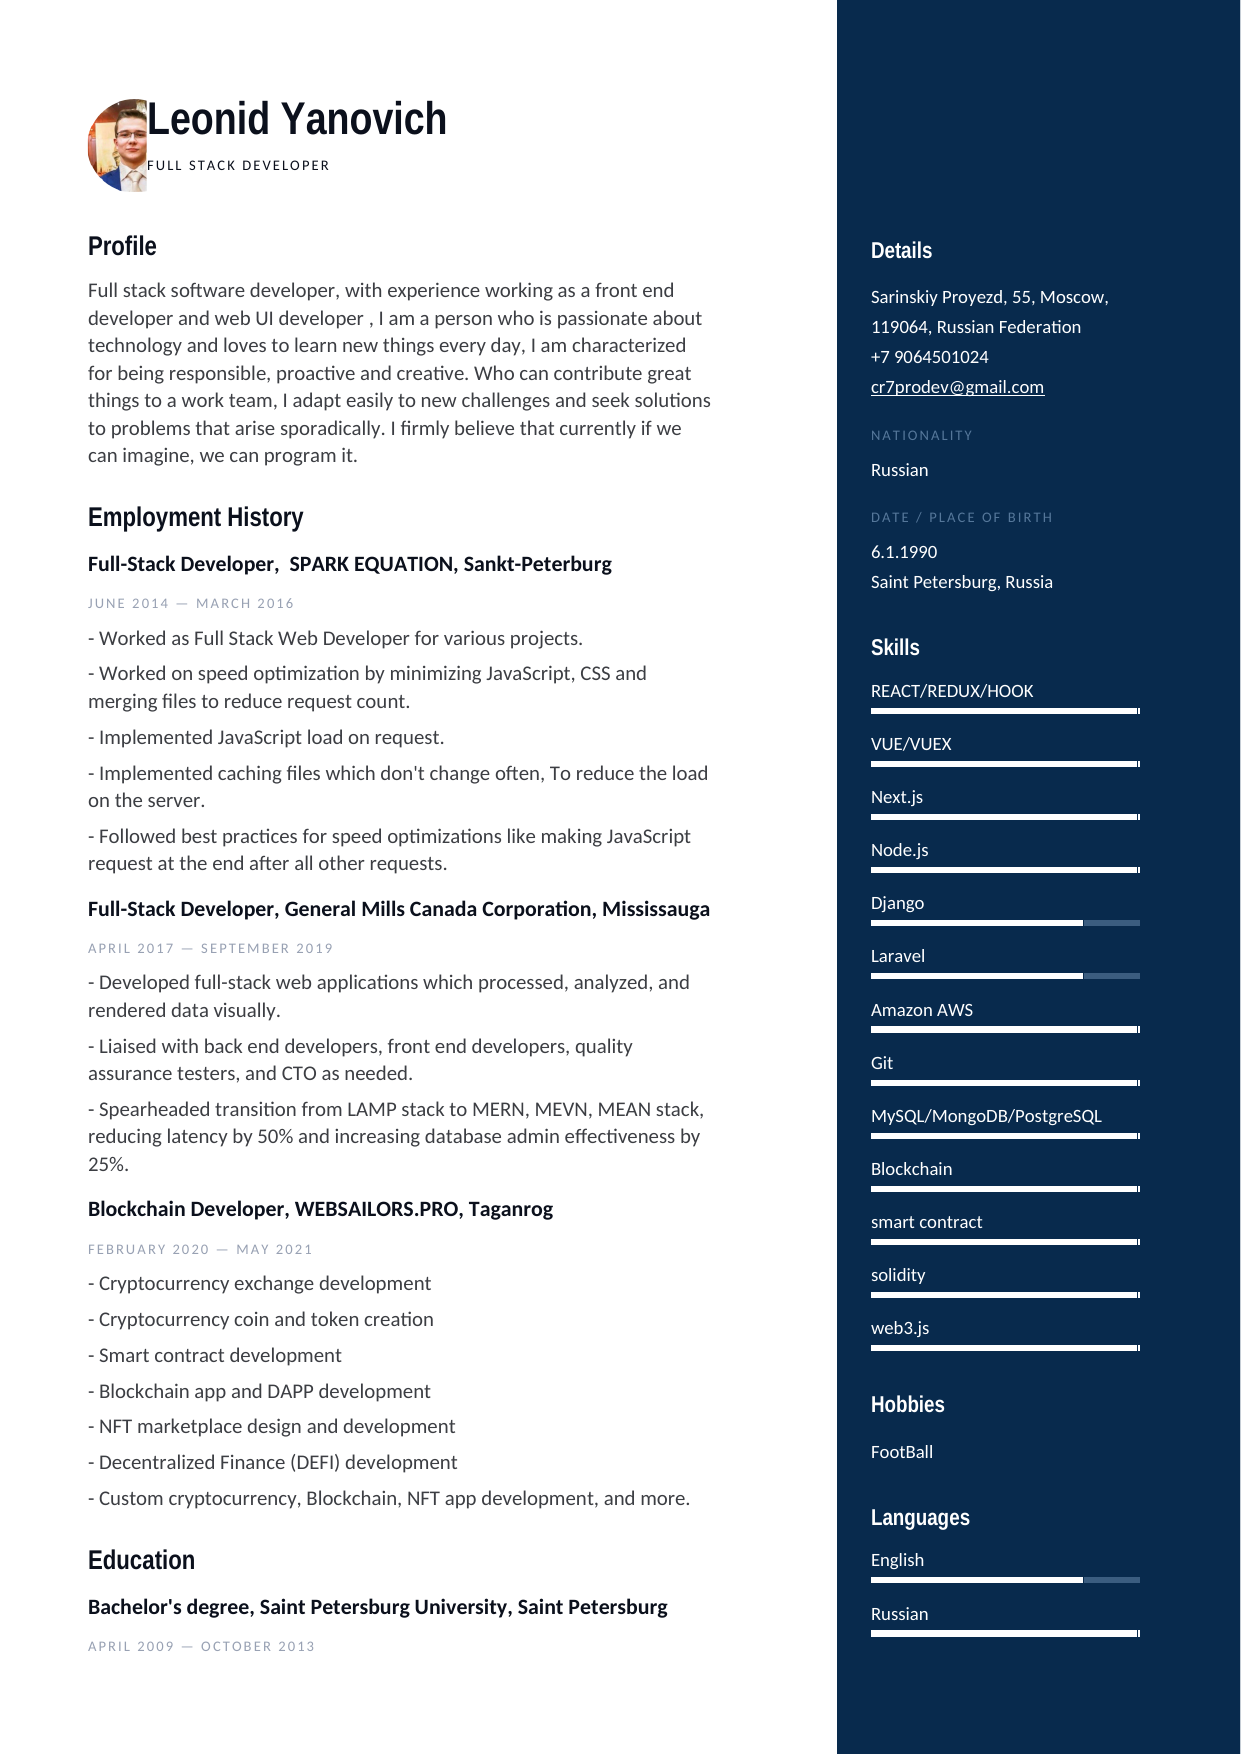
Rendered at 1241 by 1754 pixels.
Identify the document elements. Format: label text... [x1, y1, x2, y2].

table_header Details Sarinskiy Proyezd, 55, Moscow, 119064, Russian Federation +7 9064501024 cr7prodev@gmail.com Nationality Russian Date / Place of birth 6.1.1990 Saint Petersburg, Russia Skills Hobbies FootBall Languages [805, 99, 1240, 1666]
table_header Profile Full stack software developer, with experience working as a front end developer and web UI developer , I am a person who is passionate about technology and loves to learn new things every day, I am characterized for being responsible, proactive and creative. Who can contribute great things to a work team, I adapt easily to new challenges and seek solutions to problems that arise sporadically. I firmly believe that currently if we can imagine, we can program it. Employment History Full-Stack Developer, SPARK EQUATION, Sankt-Peterburg June 2014 — March 2016 - Worked as Full Stack Web Developer for various projects. - Worked on speed optimization by minimizing JavaScript, CSS and merging files to reduce request count. - Implemented JavaScript load on request. - Implemented caching files which don't change often, To reduce the load on the server. - Followed best practices for speed optimizations like making JavaScript request at the end after all other requests. Full-Stack Developer, General Mills Canada Corporation, Mississauga April 2017 — September 2019 - Developed full-stack web applications which processed, analyzed, and rendered data visually. - Liaised with back end developers, front end developers, quality assurance testers, and CTO as needed. - Spearheaded transition from LAMP stack to MERN, MEVN, MEAN stack, reducing latency by 50% and increasing database admin effectiveness by 25%. Blockchain Developer, WEBSAILORS.PRO, Taganrog February 2020 — May 2021 - Cryptocurrency exchange development - Cryptocurrency coin and token creation - Smart contract development - Blockchain app and DAPP development - NFT marketplace design and development - Decentralized Finance (DEFI) development - Custom cryptocurrency, Blockchain, NFT app development, and more. Education Bachelor's degree, Saint Petersburg University, Saint Petersburg April 2009 — October 2013 [88, 99, 805, 1666]
picture [87, 99, 147, 192]
picture [837, 0, 1241, 1754]
